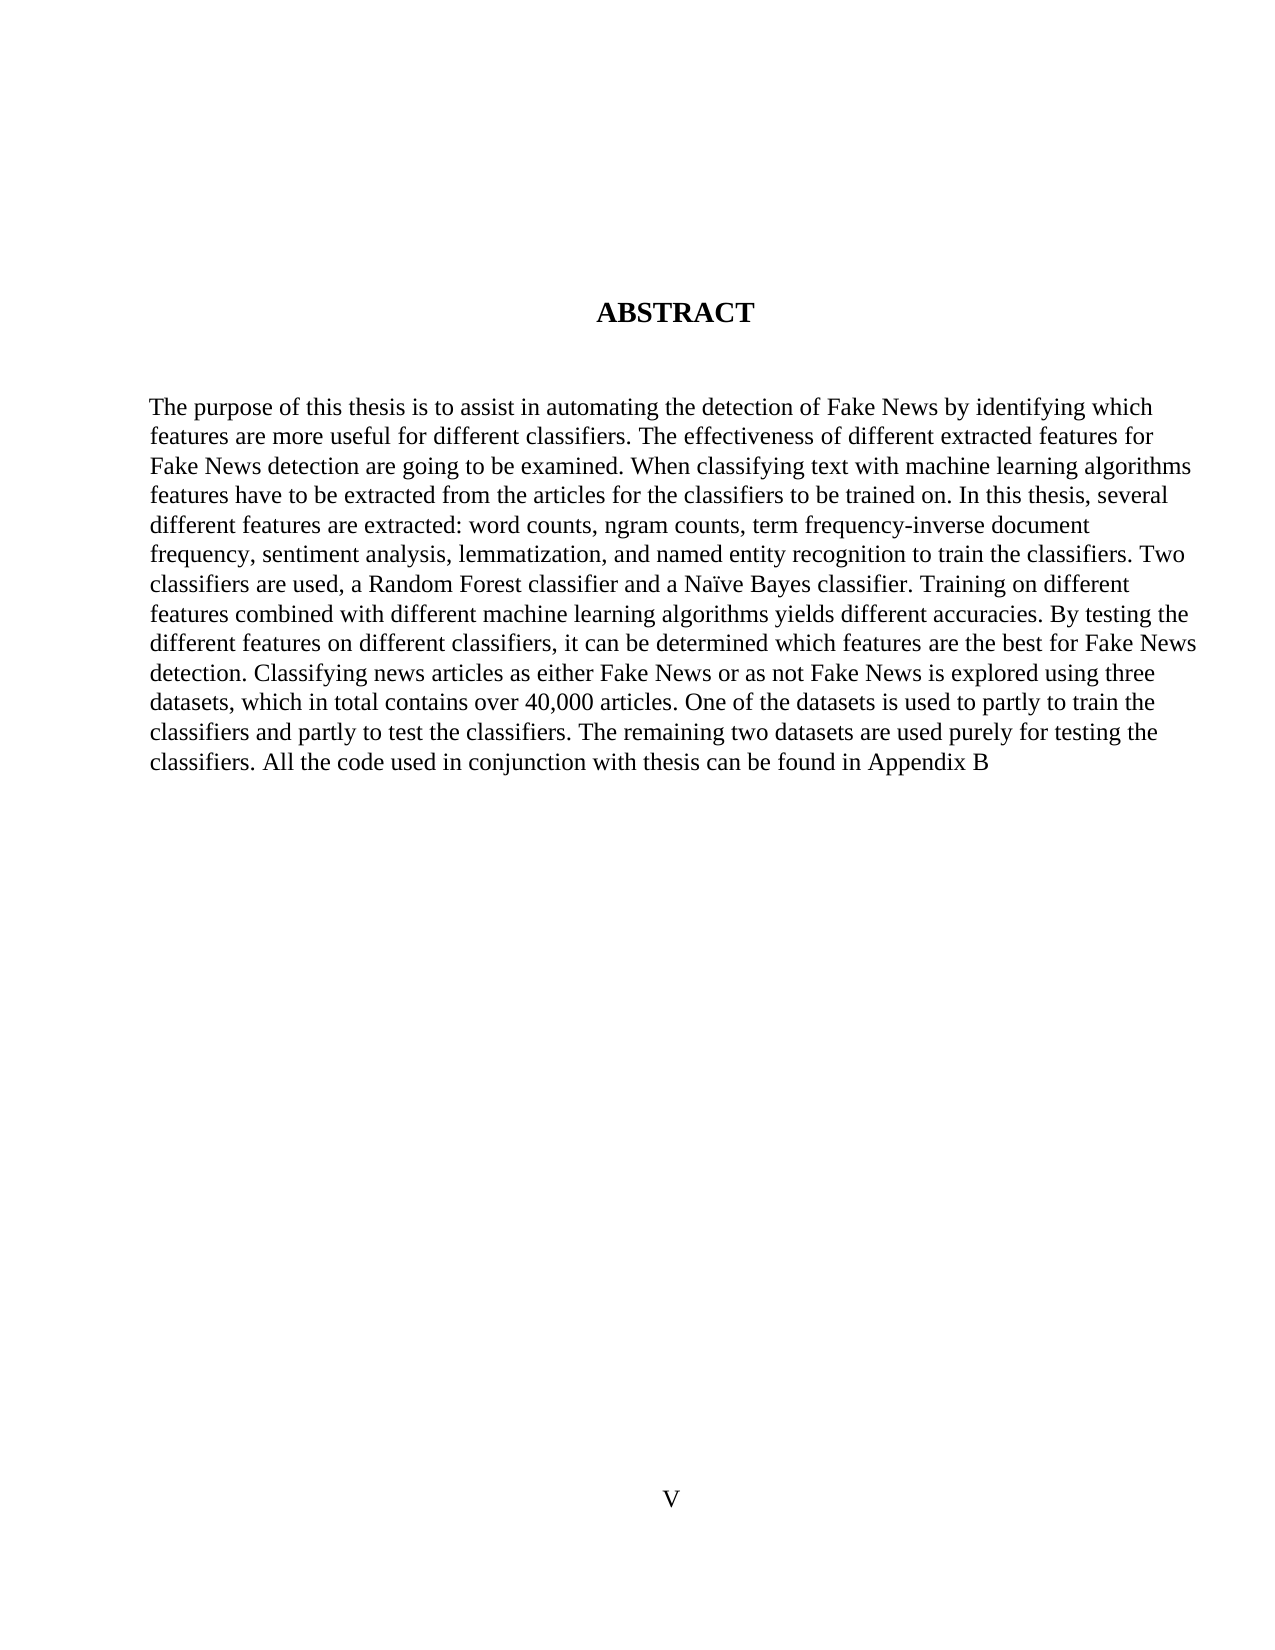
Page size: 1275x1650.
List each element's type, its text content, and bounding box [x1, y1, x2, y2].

text ABSTRACT [349, 295, 1001, 329]
text The purpose of this thesis is to assist in automating the detection of Fake News by identifying which features are more useful for different classifiers. The effectiveness of different extracted features for Fake News detection are going to be examined. When classifying text with machine learning algorithms features have to be extracted from the articles for the classifiers to be trained on. In this thesis, several different features are extracted: word counts, ngram counts, term frequency-inverse document frequency, sentiment analysis, lemmatization, and named entity recognition to train the classifiers. Two classifiers are used, a Random Forest classifier and a Naïve Bayes classifier. Training on different features combined with different machine learning algorithms yields different accuracies. By testing the different features on different classifiers, it can be determined which features are the best for Fake News detection. Classifying news articles as either Fake News or as not Fake News is explored using three datasets, which in total contains over 40,000 articles. One of the datasets is used to partly to train the classifiers and partly to test the classifiers. The remaining two datasets are used purely for testing the classifiers. All the code used in conjunction with thesis can be found in Appendix B [148, 392, 1202, 775]
